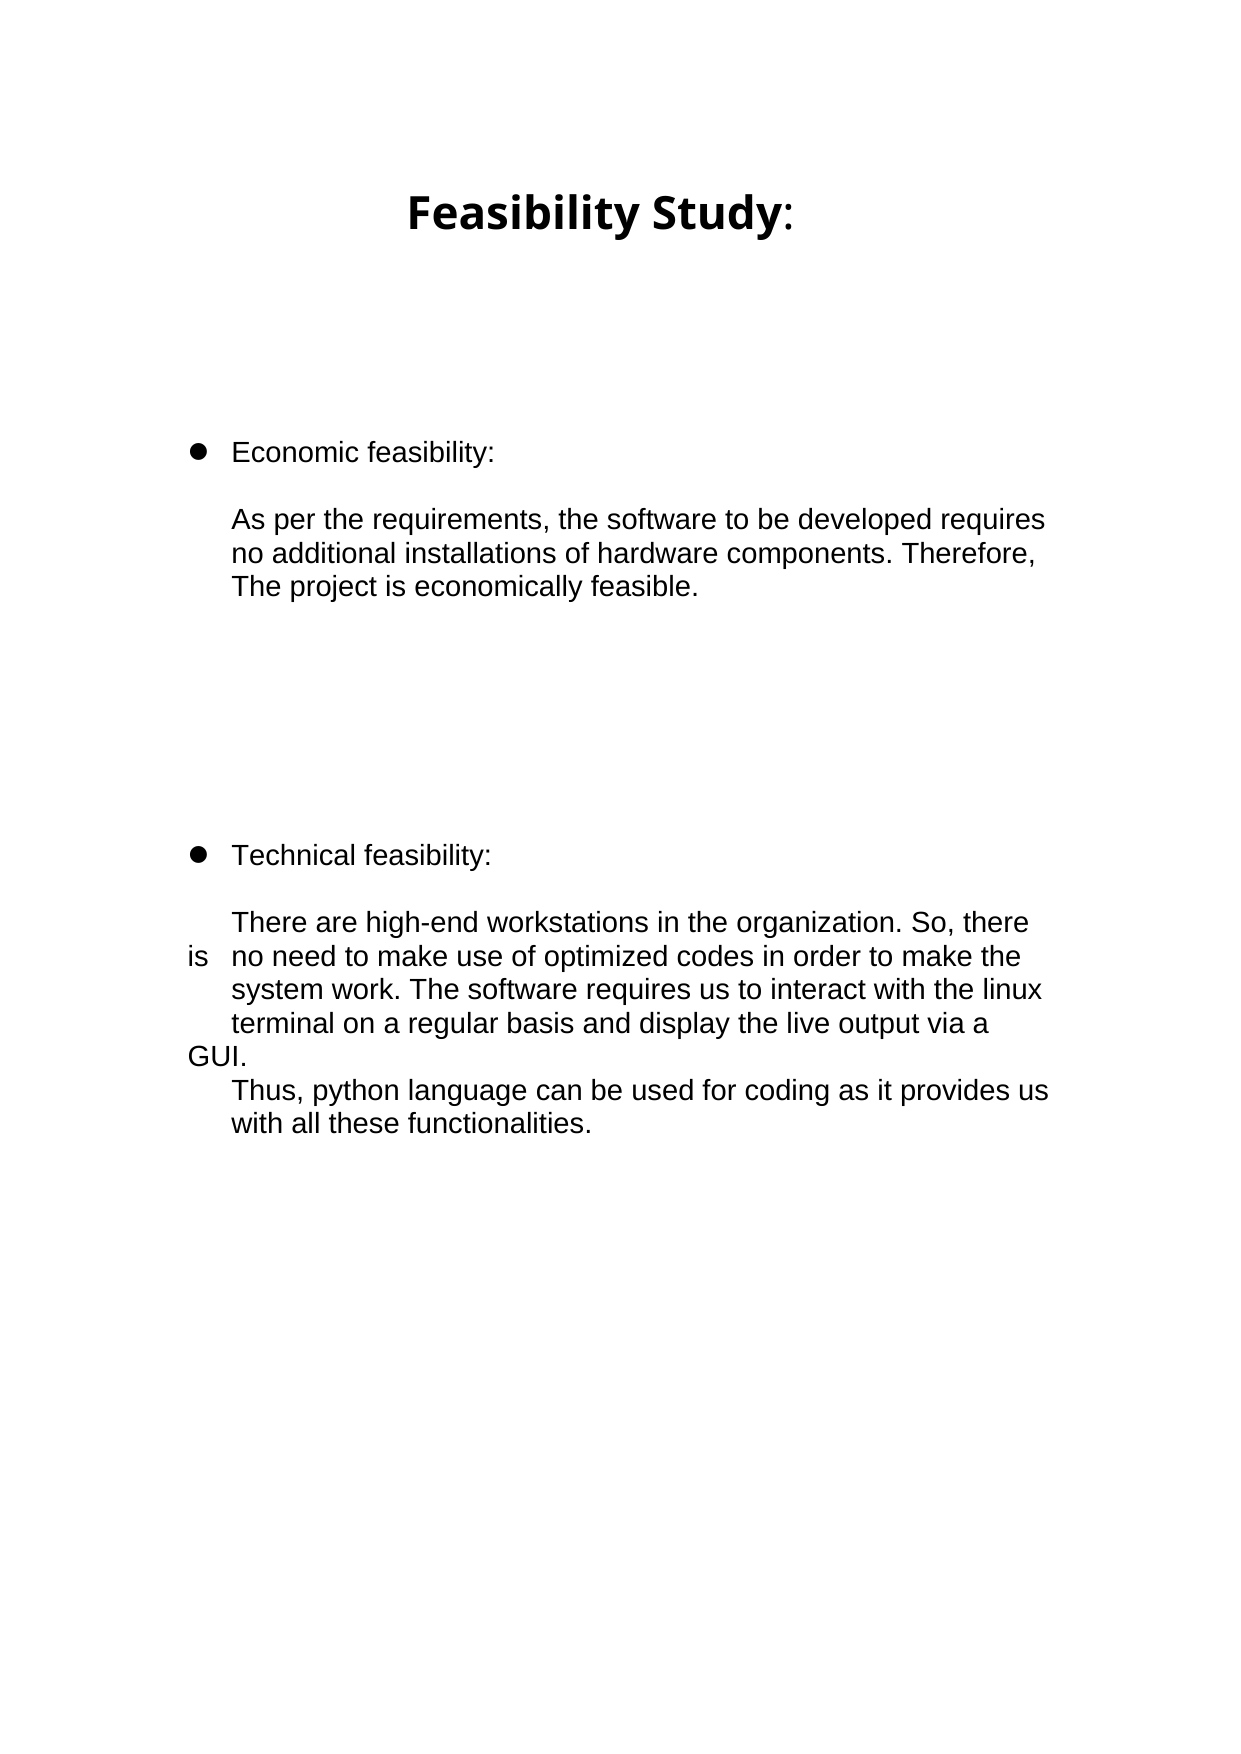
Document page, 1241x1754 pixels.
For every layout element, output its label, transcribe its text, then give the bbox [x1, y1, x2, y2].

list no additional installations of hardware components. Therefore, [187, 536, 1053, 569]
list Economic feasibility: [187, 435, 1053, 469]
list Thus, python language can be used for coding as it provides us with all these functionalities. [187, 1073, 1053, 1140]
list As per the requirements, the software to be developed requires [187, 502, 1053, 536]
text Feasibility Study: [362, 181, 1053, 243]
list The project is economically feasible. [187, 569, 1053, 603]
list There are high-end workstations in the organization. So, there is no need to make use of optimized codes in order to make the system work. The software requires us to interact with the linux terminal on a regular basis and display the live output via a GUI. [187, 905, 1053, 1073]
list Technical feasibility: [187, 838, 1053, 872]
